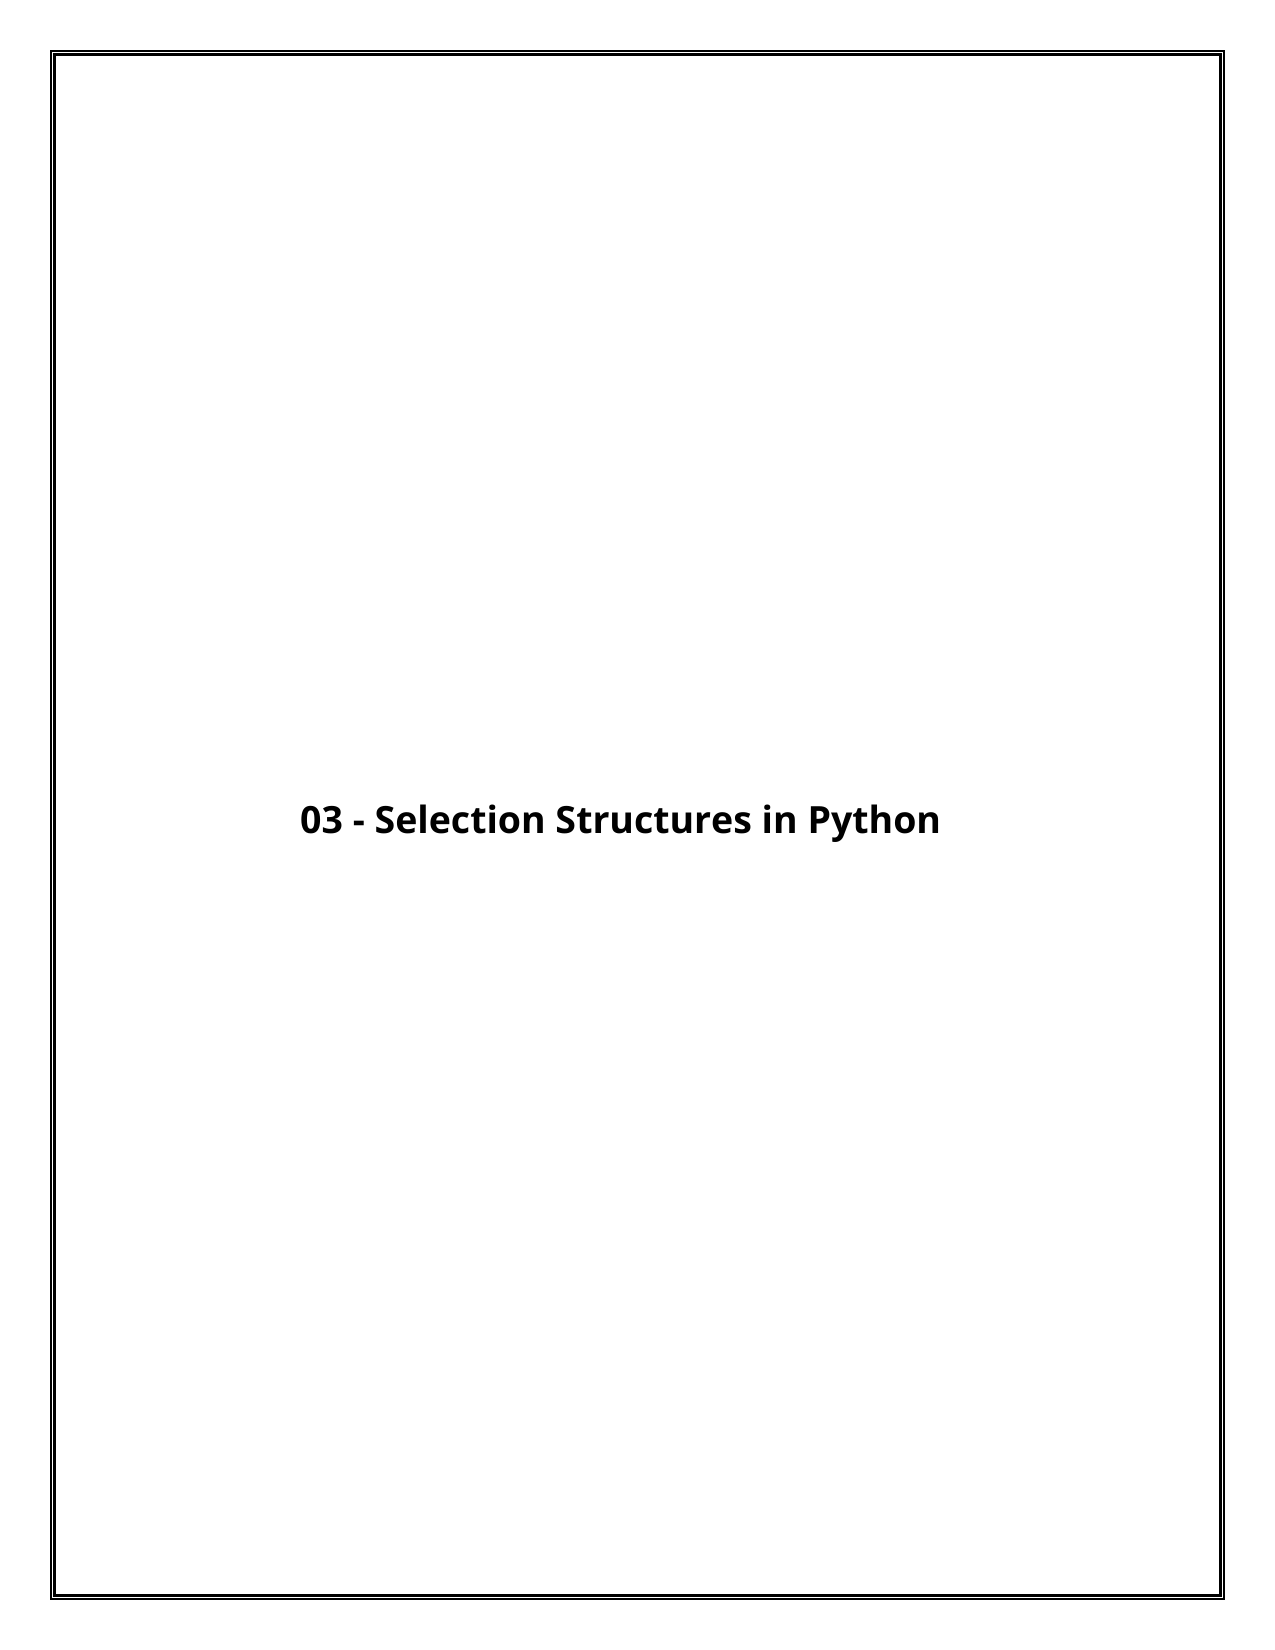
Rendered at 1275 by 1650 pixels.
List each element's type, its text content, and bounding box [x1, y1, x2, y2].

subtitle 03 - Selection Structures in Python [225, 793, 1125, 844]
